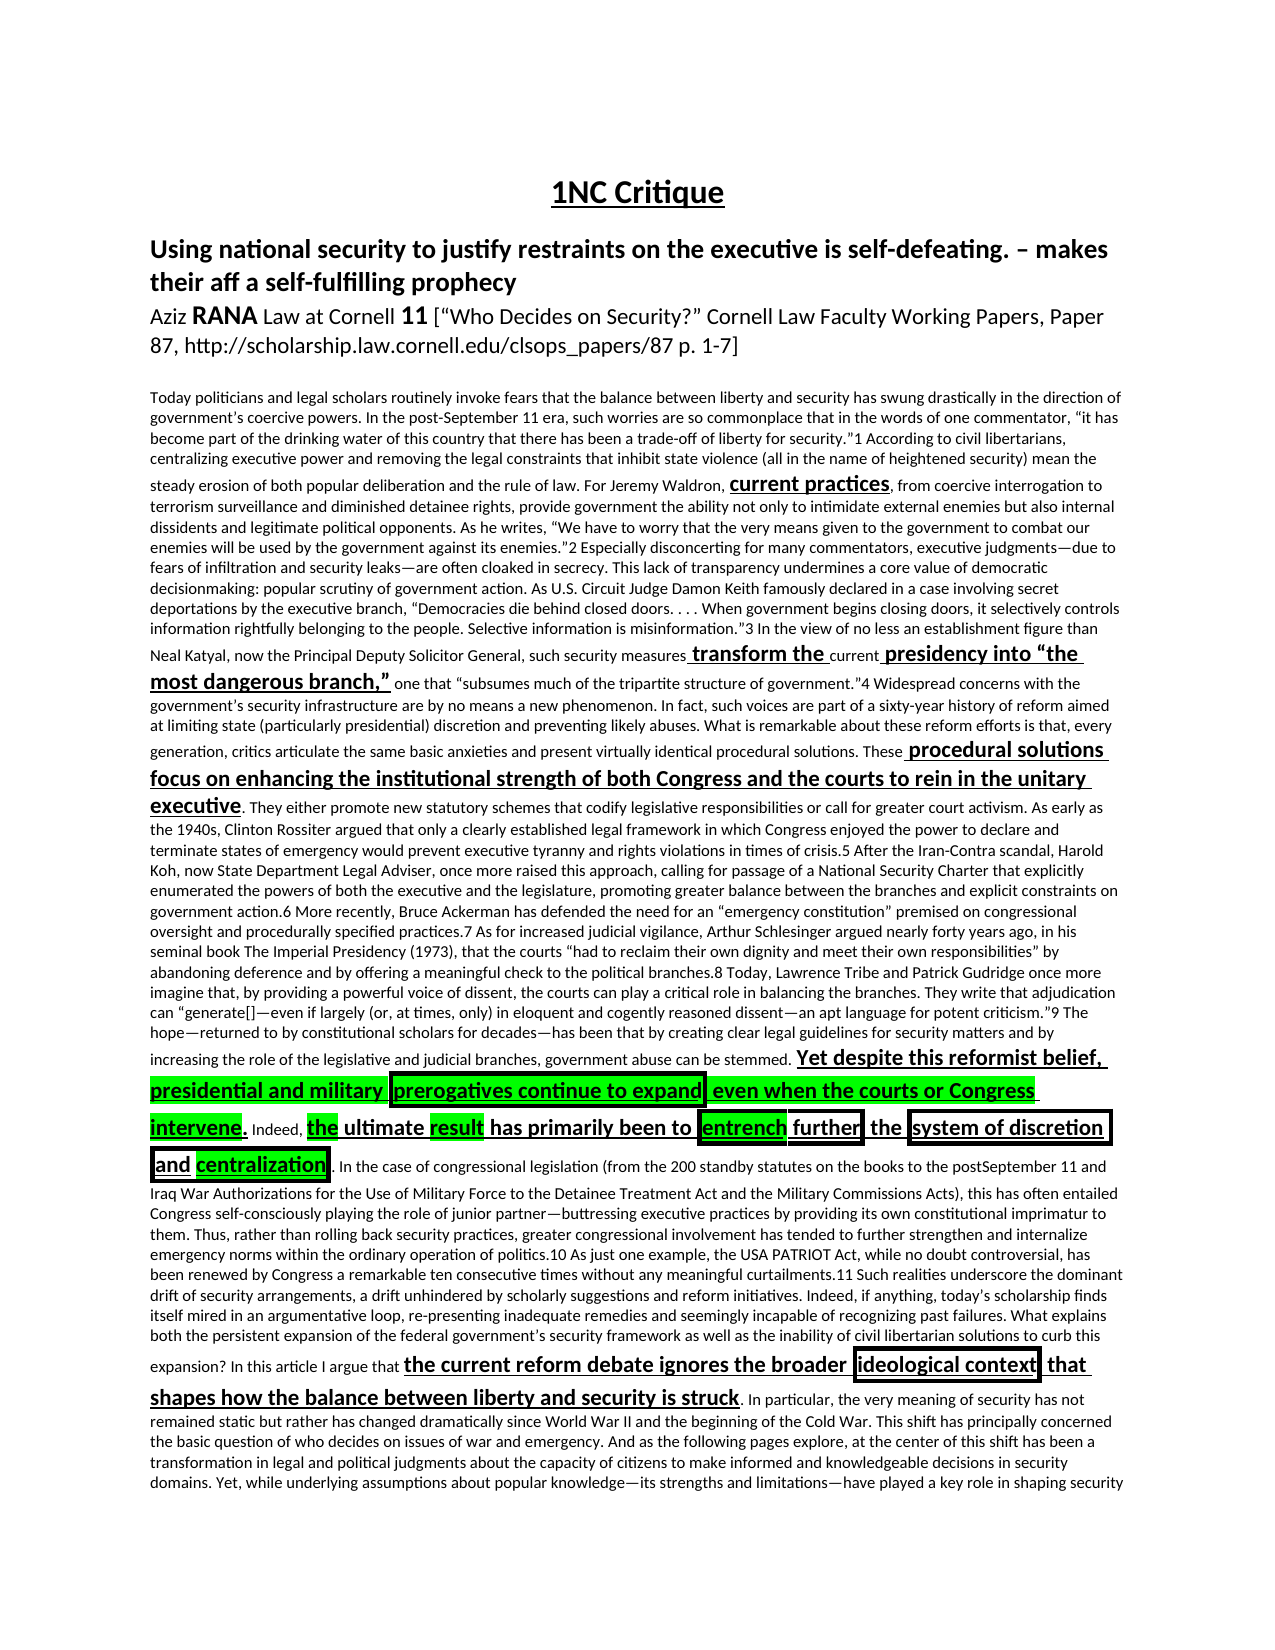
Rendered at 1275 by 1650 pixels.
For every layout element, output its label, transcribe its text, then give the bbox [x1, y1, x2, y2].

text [150, 387, 1125, 1492]
subtitle 1NC Critique [150, 171, 1125, 212]
text Aziz RANA Law at Cornell 11 [“Who Decides on Security?” Cornell Law Faculty Working Papers, Paper 87, http://scholarship.law.cornell.edu/clsops_papers/87 p. 1-7] [150, 298, 1125, 359]
subtitle Using national security to justify restraints on the executive is self-defeating. – makes their aff a self-fulfilling prophecy [150, 232, 1125, 298]
